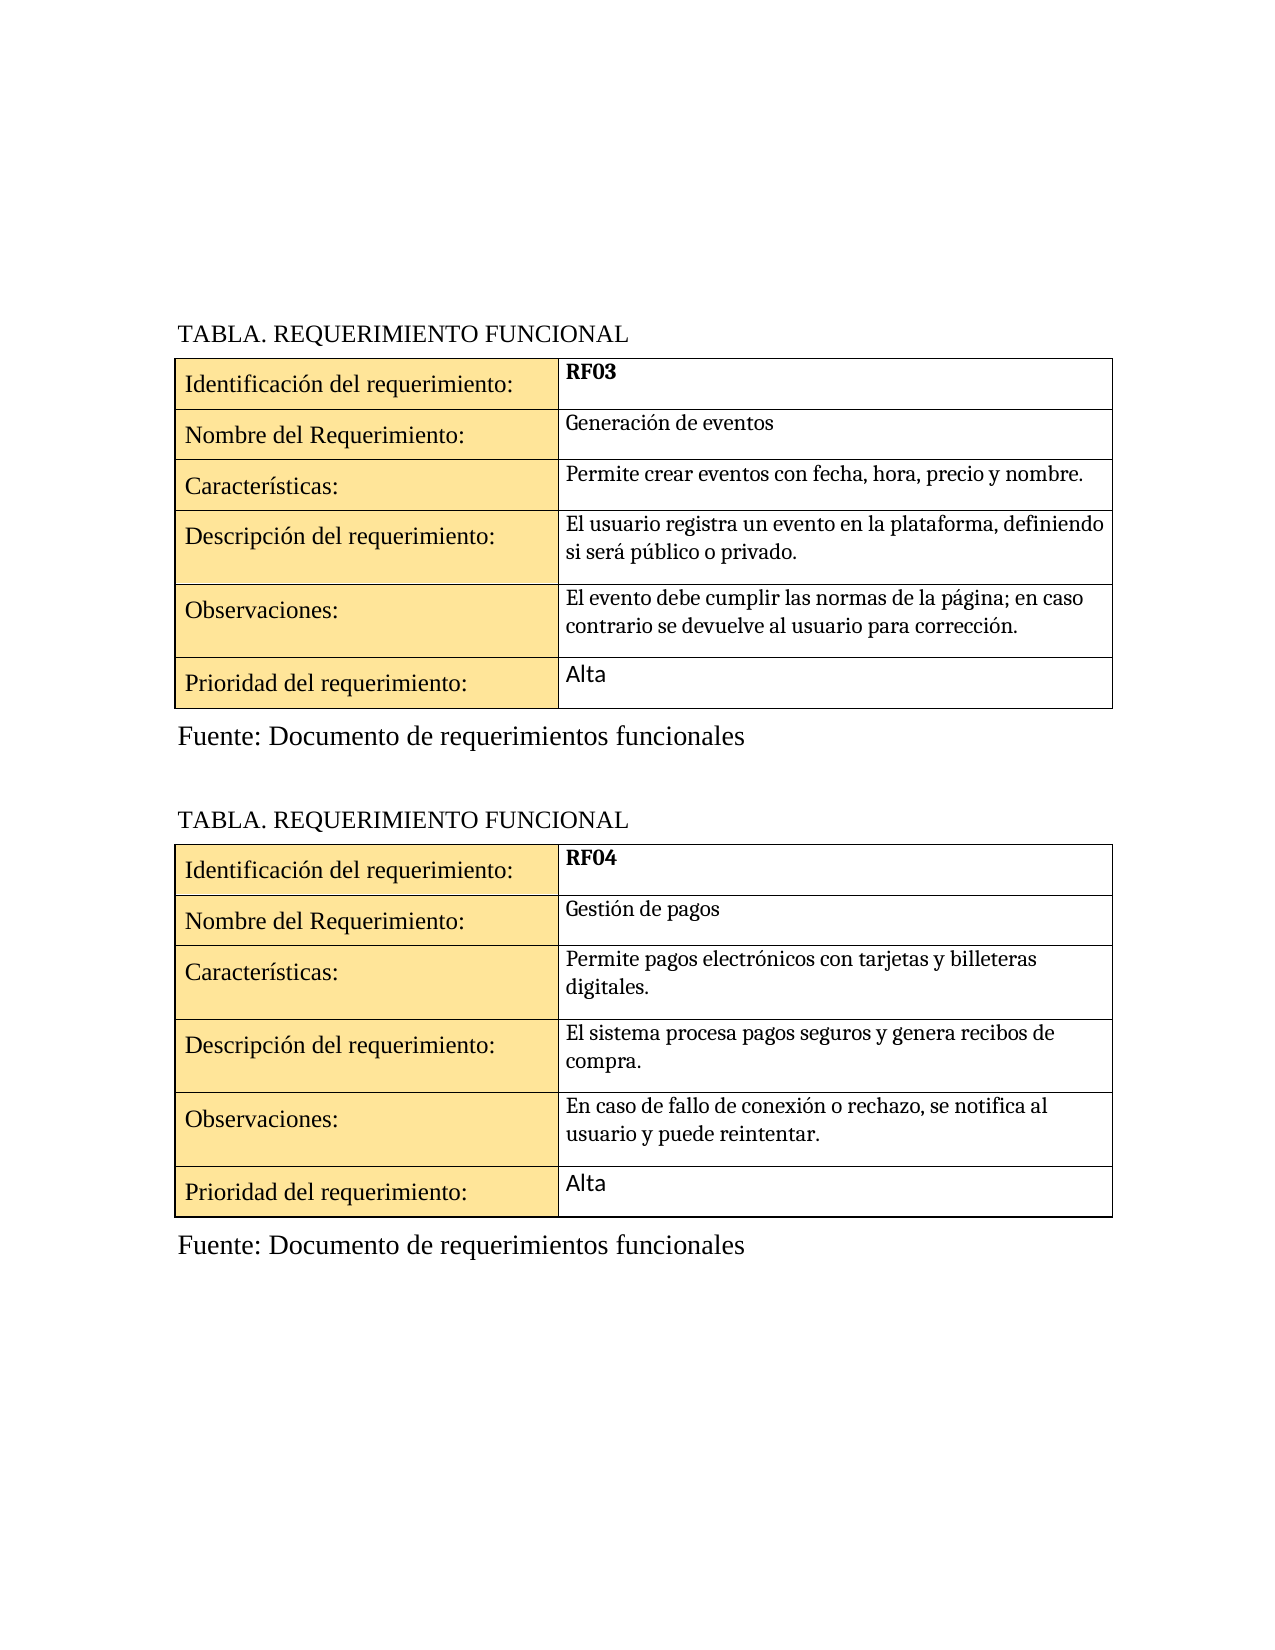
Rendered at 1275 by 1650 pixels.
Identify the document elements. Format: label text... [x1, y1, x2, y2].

text TABLA. REQUERIMIENTO FUNCIONAL [177, 805, 1098, 833]
text TABLA. REQUERIMIENTO FUNCIONAL [177, 319, 1098, 348]
table_cell Prioridad del requerimiento: [176, 1167, 558, 1216]
table_cell Observaciones: [176, 585, 558, 657]
table_cell Nombre del Requerimiento: [176, 410, 558, 459]
table_cell Alta [559, 658, 1112, 708]
table_cell Permite crear eventos con fecha, hora, precio y nombre. [559, 460, 1112, 510]
table_cell El sistema procesa pagos seguros y genera recibos de compra. [559, 1020, 1112, 1092]
table_cell El evento debe cumplir las normas de la página; en caso contrario se devuelve al usuario para corrección. [559, 585, 1112, 657]
table_cell Nombre del Requerimiento: [176, 896, 558, 945]
table_cell Características: [176, 460, 558, 510]
table_cell Descripción del requerimiento: [176, 1020, 558, 1092]
text Fuente: Documento de requerimientos funcionales [177, 1228, 1098, 1260]
table_cell Generación de eventos [559, 410, 1112, 459]
table_cell Características: [176, 946, 558, 1019]
table_cell En caso de fallo de conexión o rechazo, se notifica al usuario y puede reintentar. [559, 1093, 1112, 1166]
table_cell Alta [559, 1167, 1112, 1216]
table_header RF04 [559, 845, 1112, 894]
table_header RF03 [559, 359, 1112, 409]
table_cell Descripción del requerimiento: [176, 511, 558, 583]
table_cell Permite pagos electrónicos con tarjetas y billeteras digitales. [559, 946, 1112, 1019]
table_cell Gestión de pagos [559, 896, 1112, 945]
table_cell El usuario registra un evento en la plataforma, definiendo si será público o privado. [559, 511, 1112, 583]
table_header Identificación del requerimiento: [176, 845, 558, 894]
text Fuente: Documento de requerimientos funcionales [177, 719, 1098, 751]
table_cell Observaciones: [176, 1093, 558, 1166]
table_cell Prioridad del requerimiento: [176, 658, 558, 708]
table_header Identificación del requerimiento: [176, 359, 558, 409]
